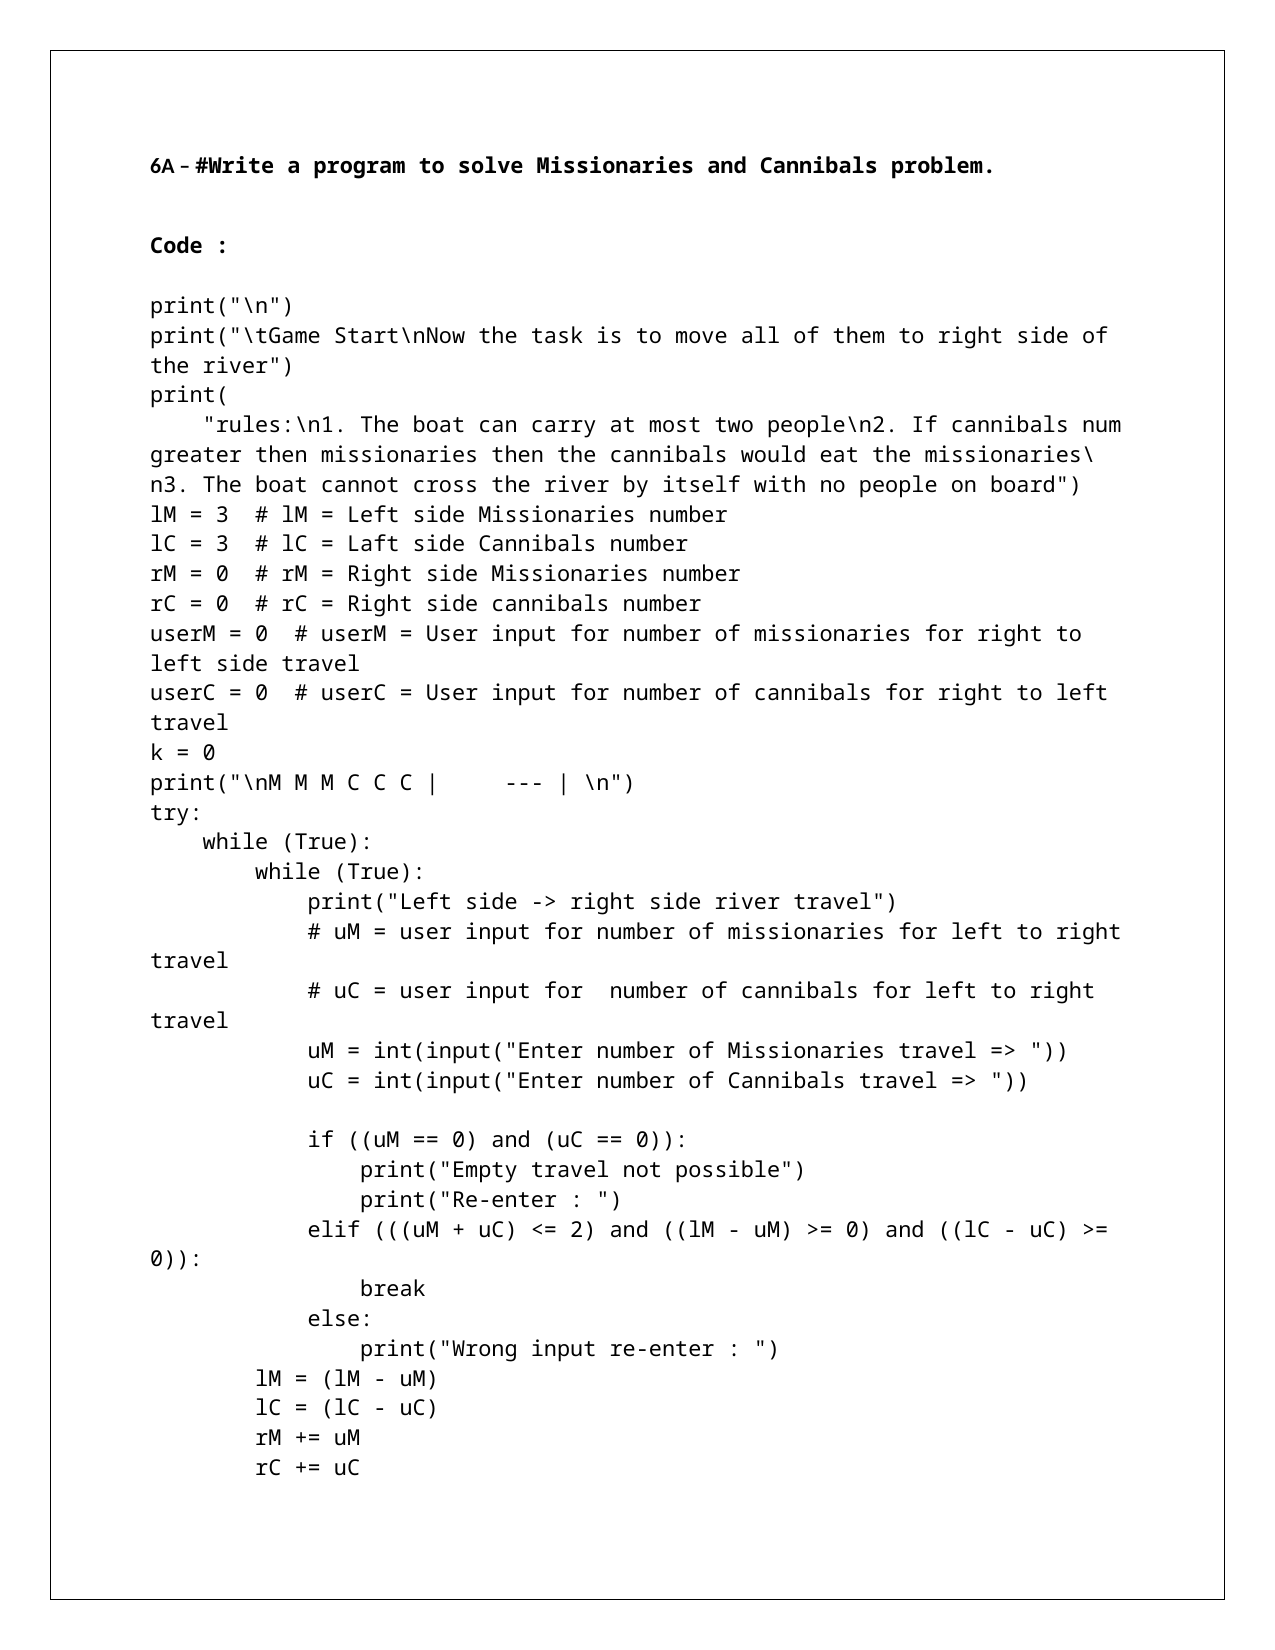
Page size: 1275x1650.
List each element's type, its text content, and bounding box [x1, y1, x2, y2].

text uM = int(input("Enter number of Missionaries travel => ")) [150, 1035, 1125, 1064]
text # uM = user input for number of missionaries for left to right travel [150, 916, 1125, 975]
text print("Left side -> right side river travel") [150, 886, 1125, 916]
text k = 0 [150, 737, 1125, 767]
text rC += uC [150, 1452, 1125, 1482]
text 6A – #Write a program to solve Missionaries and Cannibals problem. [150, 150, 1125, 180]
text while (True): [150, 826, 1125, 856]
text uC = int(input("Enter number of Cannibals travel => ")) [150, 1064, 1125, 1094]
text print("\tGame Start\nNow the task is to move all of them to right side of the river") [150, 320, 1125, 379]
text "rules:\n1. The boat can carry at most two people\n2. If cannibals num greater then missionaries then the cannibals would eat the missionaries\n3. The boat cannot cross the river by itself with no people on board") [150, 409, 1125, 498]
text break [150, 1273, 1125, 1303]
text lC = 3 # lC = Laft side Cannibals number [150, 528, 1125, 558]
text lM = (lM - uM) [150, 1362, 1125, 1392]
text rM = 0 # rM = Right side Missionaries number [150, 558, 1125, 588]
text elif (((uM + uC) <= 2) and ((lM - uM) >= 0) and ((lC - uC) >= 0)): [150, 1213, 1125, 1273]
text userC = 0 # userC = User input for number of cannibals for right to left travel [150, 677, 1125, 737]
text lM = 3 # lM = Left side Missionaries number [150, 498, 1125, 528]
text Code : [150, 230, 1125, 260]
text else: [150, 1303, 1125, 1333]
text print("Empty travel not possible") [150, 1154, 1125, 1184]
text print("Re-enter : ") [150, 1184, 1125, 1213]
text print("\nM M M C C C | --- | \n") [150, 767, 1125, 796]
text userM = 0 # userM = User input for number of missionaries for right to left side travel [150, 618, 1125, 677]
text print( [150, 379, 1125, 409]
text if ((uM == 0) and (uC == 0)): [150, 1124, 1125, 1154]
text rC = 0 # rC = Right side cannibals number [150, 588, 1125, 618]
text print("\n") [150, 290, 1125, 320]
text print("Wrong input re-enter : ") [150, 1333, 1125, 1362]
text while (True): [150, 856, 1125, 886]
text # uC = user input for number of cannibals for left to right travel [150, 975, 1125, 1035]
text rM += uM [150, 1422, 1125, 1452]
text lC = (lC - uC) [150, 1392, 1125, 1422]
text try: [150, 796, 1125, 826]
